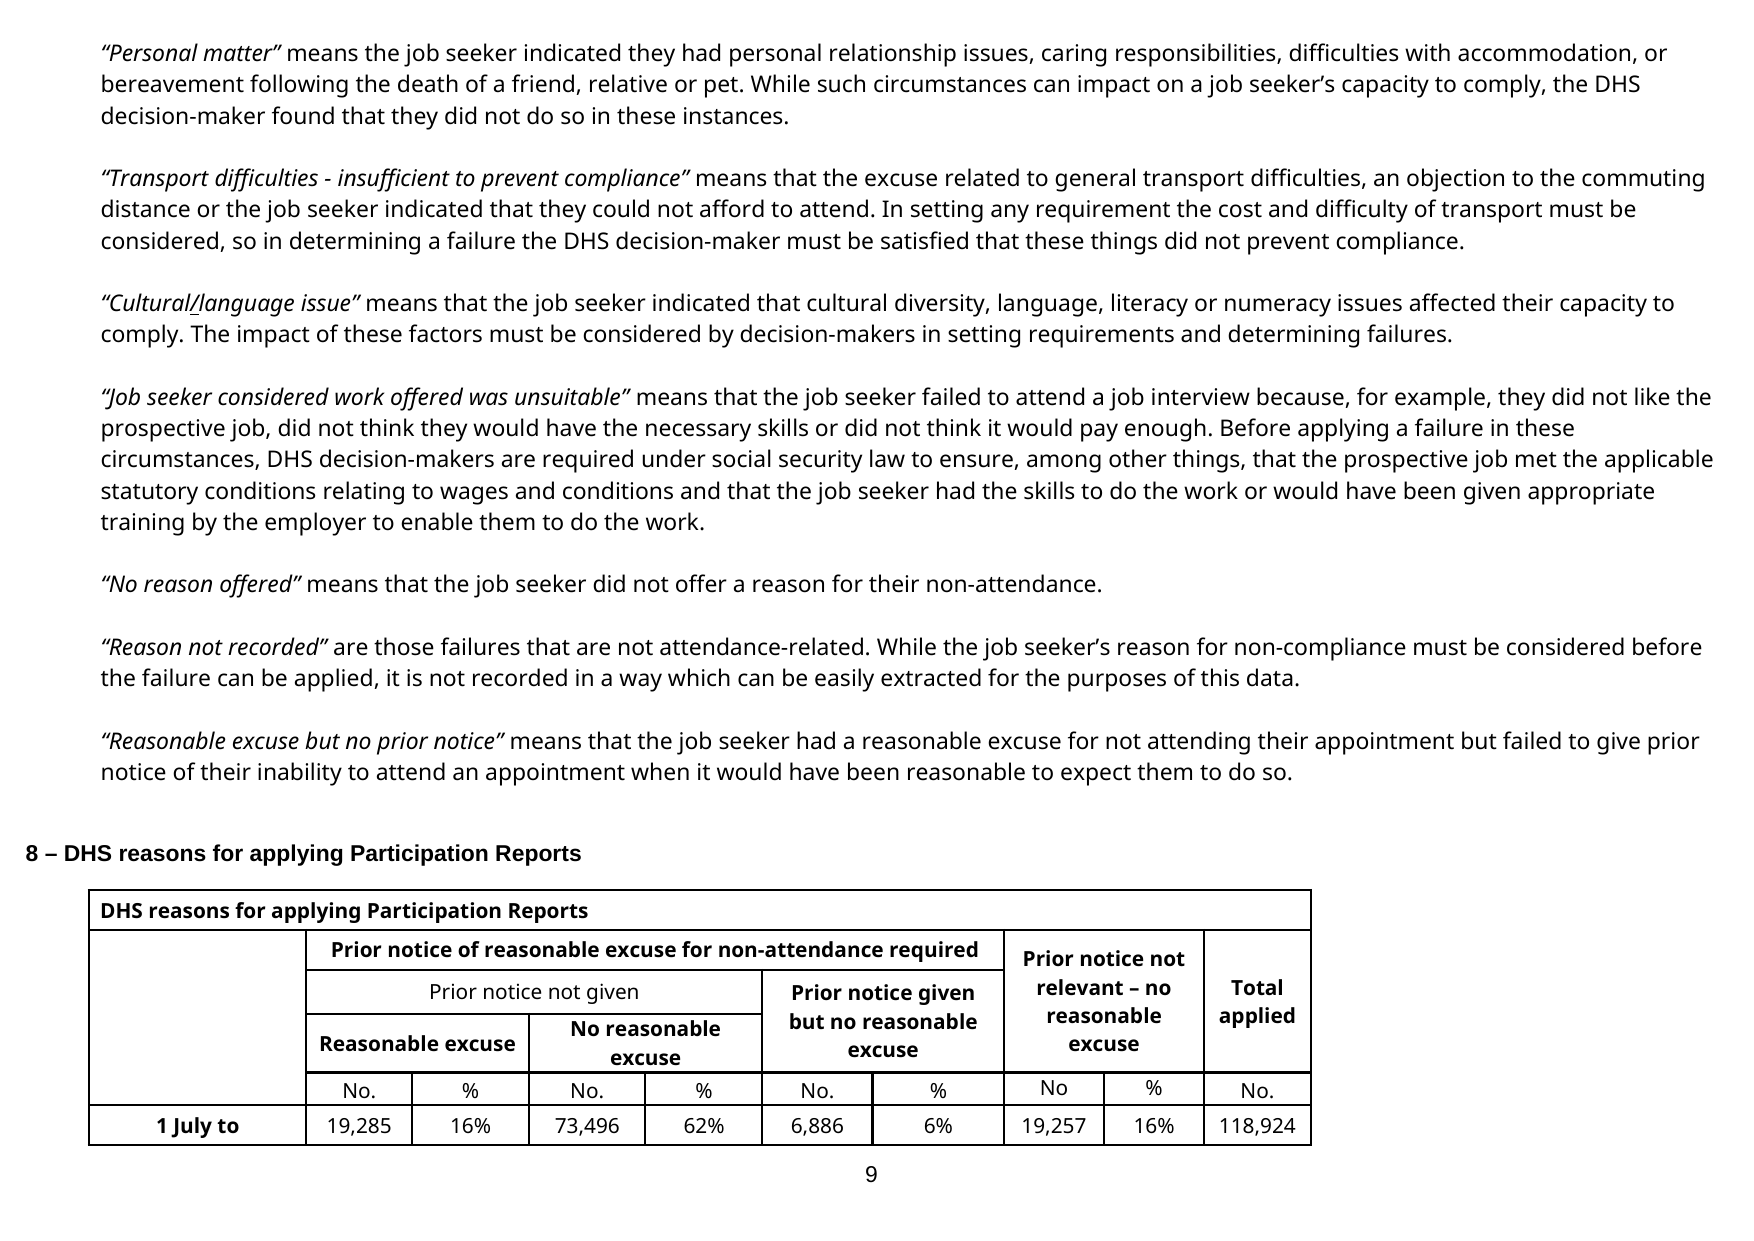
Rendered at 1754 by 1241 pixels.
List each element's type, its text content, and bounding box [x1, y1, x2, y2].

table_cell Prior notice not given [307, 971, 761, 1012]
table_cell 62% [646, 1106, 761, 1144]
text “No reason offered” means that the job seeker did not offer a reason for their non-attendance. [100, 568, 1717, 600]
table_cell No reasonable excuse [530, 1015, 761, 1071]
table_cell Prior notice given but no reasonable excuse [763, 971, 1003, 1071]
table_cell No. [1205, 1074, 1310, 1104]
table_cell 19,257 [1005, 1106, 1103, 1144]
table_cell No. [530, 1074, 644, 1104]
table_cell 118,924 [1205, 1106, 1310, 1144]
table_cell 73,496 [530, 1106, 644, 1144]
table_cell Reasonable excuse [307, 1015, 528, 1071]
table_header DHS reasons for applying Participation Reports [90, 891, 1310, 929]
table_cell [90, 1106, 305, 1144]
subtitle 8 – DHS reasons for applying Participation Reports [25, 840, 1754, 866]
table_cell 16% [413, 1106, 528, 1144]
text “Reasonable excuse but no prior notice” means that the job seeker had a reasonable excuse for not attending their appointment but failed to give prior notice of their inability to attend an appointment when it would have been reasonable to expect them to do so. [100, 725, 1717, 787]
table_cell 6% [874, 1106, 1003, 1144]
table_cell Prior notice of reasonable excuse for non-attendance required [307, 931, 1003, 969]
table_cell No [1005, 1074, 1103, 1104]
table_cell % [874, 1074, 1003, 1104]
text “Cultural/language issue” means that the job seeker indicated that cultural diversity, language, literacy or numeracy issues affected their capacity to comply. The impact of these factors must be considered by decision-makers in setting requirements and determining failures. [100, 287, 1717, 350]
table_cell Total applied [1205, 931, 1310, 1071]
text “Transport difficulties - insufficient to prevent compliance” means that the excuse related to general transport difficulties, an objection to the commuting distance or the job seeker indicated that they could not afford to attend. In setting any requirement the cost and difficulty of transport must be considered, so in determining a failure the DHS decision-maker must be satisfied that these things did not prevent compliance. [100, 162, 1717, 256]
table_cell 6,886 [763, 1106, 871, 1144]
table_cell Prior notice not relevant – no reasonable excuse [1005, 931, 1203, 1071]
table_cell No. [763, 1074, 871, 1104]
table_cell % [413, 1074, 528, 1104]
table_cell 16% [1105, 1106, 1203, 1144]
text “Personal matter” means the job seeker indicated they had personal relationship issues, caring responsibilities, difficulties with accommodation, or bereavement following the death of a friend, relative or pet. While such circumstances can impact on a job seeker’s capacity to comply, the DHS decision-maker found that they did not do so in these instances. [100, 37, 1717, 131]
table_cell 19,285 [307, 1106, 411, 1144]
table_cell No. [307, 1074, 411, 1104]
text “Job seeker considered work offered was unsuitable” means that the job seeker failed to attend a job interview because, for example, they did not like the prospective job, did not think they would have the necessary skills or did not think it would pay enough. Before applying a failure in these circumstances, DHS decision-makers are required under social security law to ensure, among other things, that the prospective job met the applicable statutory conditions relating to wages and conditions and that the job seeker had the skills to do the work or would have been given appropriate training by the employer to enable them to do the work. [100, 381, 1717, 537]
table_cell [90, 931, 305, 1104]
table_cell % [646, 1074, 761, 1104]
text “Reason not recorded” are those failures that are not attendance-related. While the job seeker’s reason for non-compliance must be considered before the failure can be applied, it is not recorded in a way which can be easily extracted for the purposes of this data. [100, 631, 1717, 693]
table_cell % [1105, 1074, 1203, 1104]
